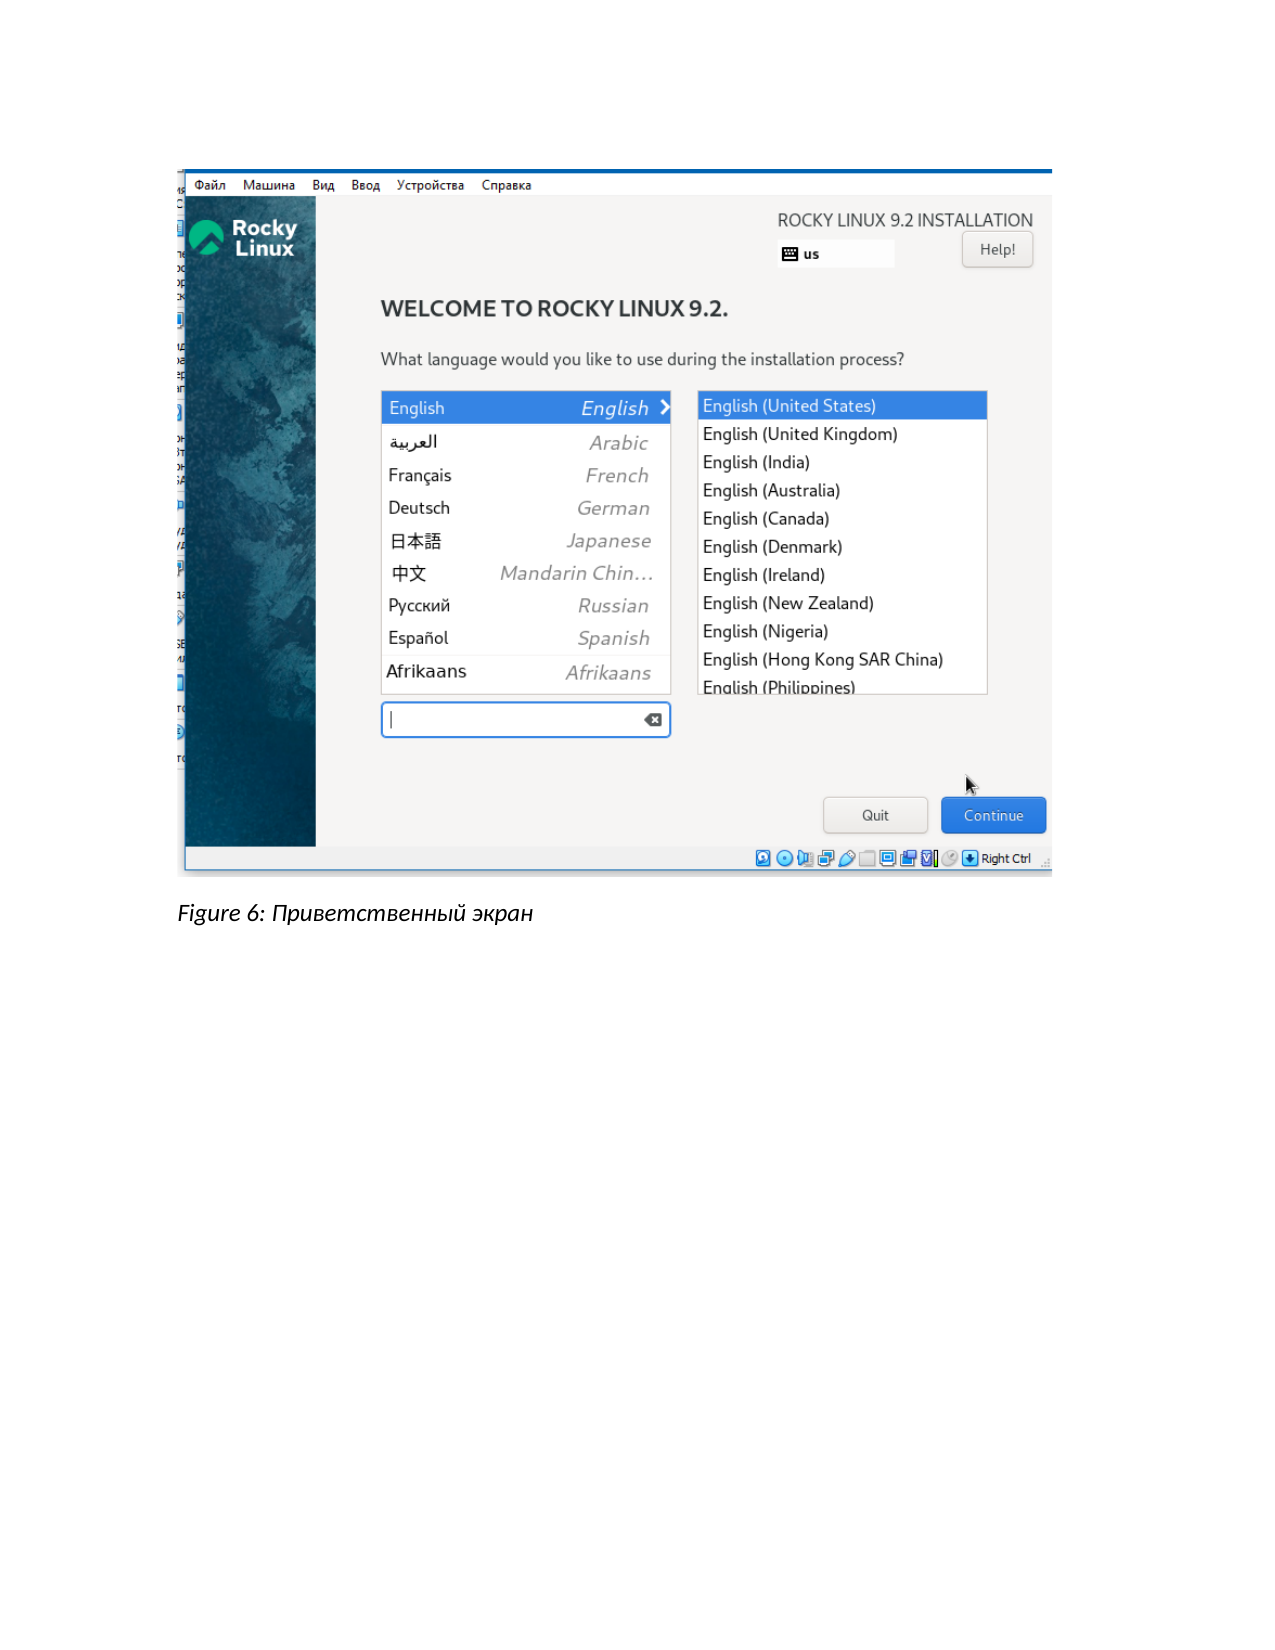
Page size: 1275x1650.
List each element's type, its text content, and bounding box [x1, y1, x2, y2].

picture [177, 169, 1053, 877]
text Figure 6: Приветственный экран [177, 897, 1186, 927]
